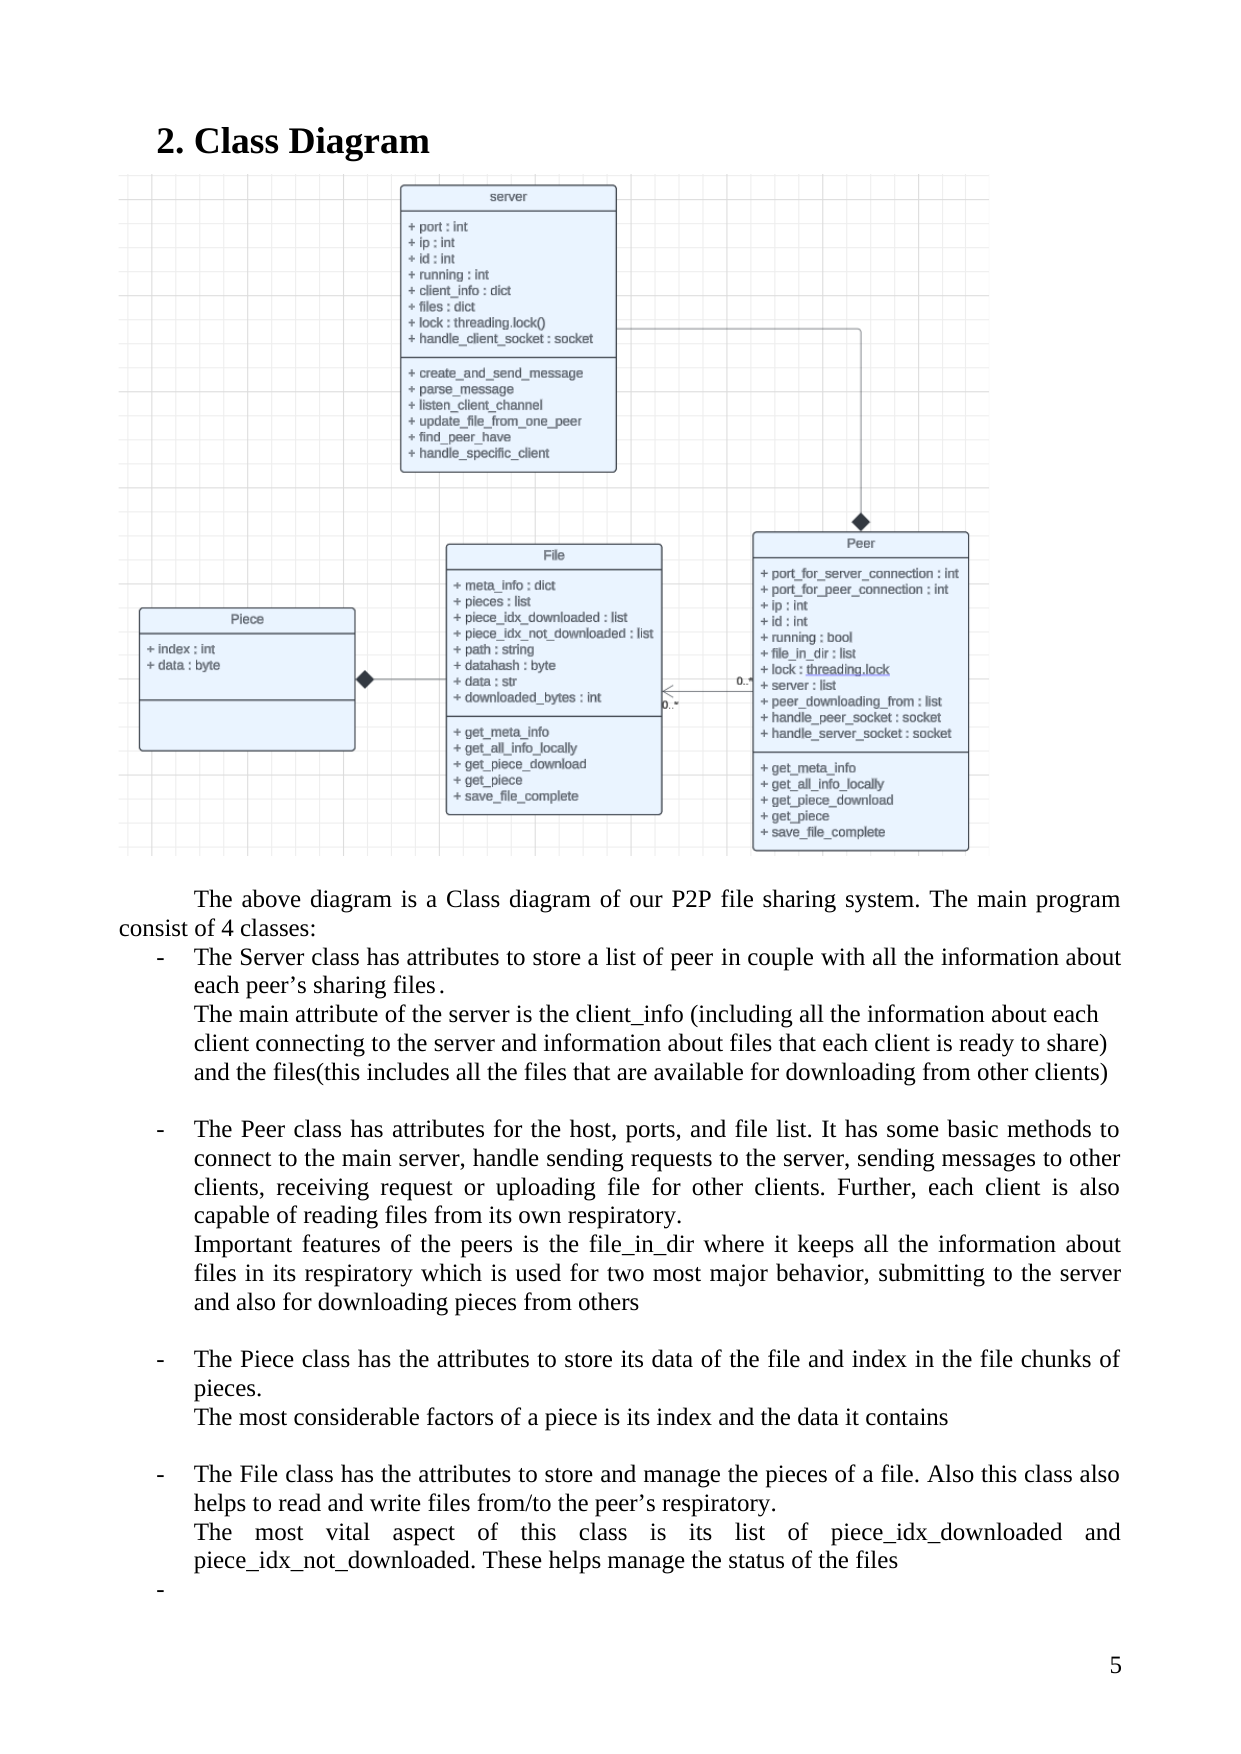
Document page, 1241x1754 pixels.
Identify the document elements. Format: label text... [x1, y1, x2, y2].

list The Peer class has attributes for the host, ports, and file list. It has some basic methods to connect to the main server, handle sending requests to the server, sending messages to other clients, receiving request or uploading file for other clients. Further, each client is also capable of reading files from its own respiratory. [156, 1114, 1122, 1229]
list The Server class has attributes to store a list of peer in couple with all the information about each peer’s sharing files . [156, 942, 1122, 999]
subtitle Class Diagram [156, 118, 1122, 162]
picture [118, 174, 990, 856]
text The main attribute of the server is the client_info (including all the information about each client connecting to the server and information about files that each client is ready to share) and the files(this includes all the files that are available for downloading from other clients) [193, 999, 1122, 1085]
text The most considerable factors of a piece is its index and the data it contains [193, 1402, 1122, 1430]
text Important features of the peers is the file_in_dir where it keeps all the information about files in its respiratory which is used for two most major behavior, submitting to the server and also for downloading pieces from others [193, 1229, 1122, 1315]
list The Piece class has the attributes to store its data of the file and index in the file chunks of pieces. [156, 1344, 1122, 1402]
text The most vital aspect of this class is its list of piece_idx_downloaded and piece_idx_not_downloaded. These helps manage the status of the files [193, 1517, 1122, 1574]
text The above diagram is a Class diagram of our P2P file sharing system. The main program consist of 4 classes: [118, 884, 1122, 942]
list The File class has the attributes to store and manage the pieces of a file. Also this class also helps to read and write files from/to the peer’s respiratory. [156, 1459, 1122, 1517]
